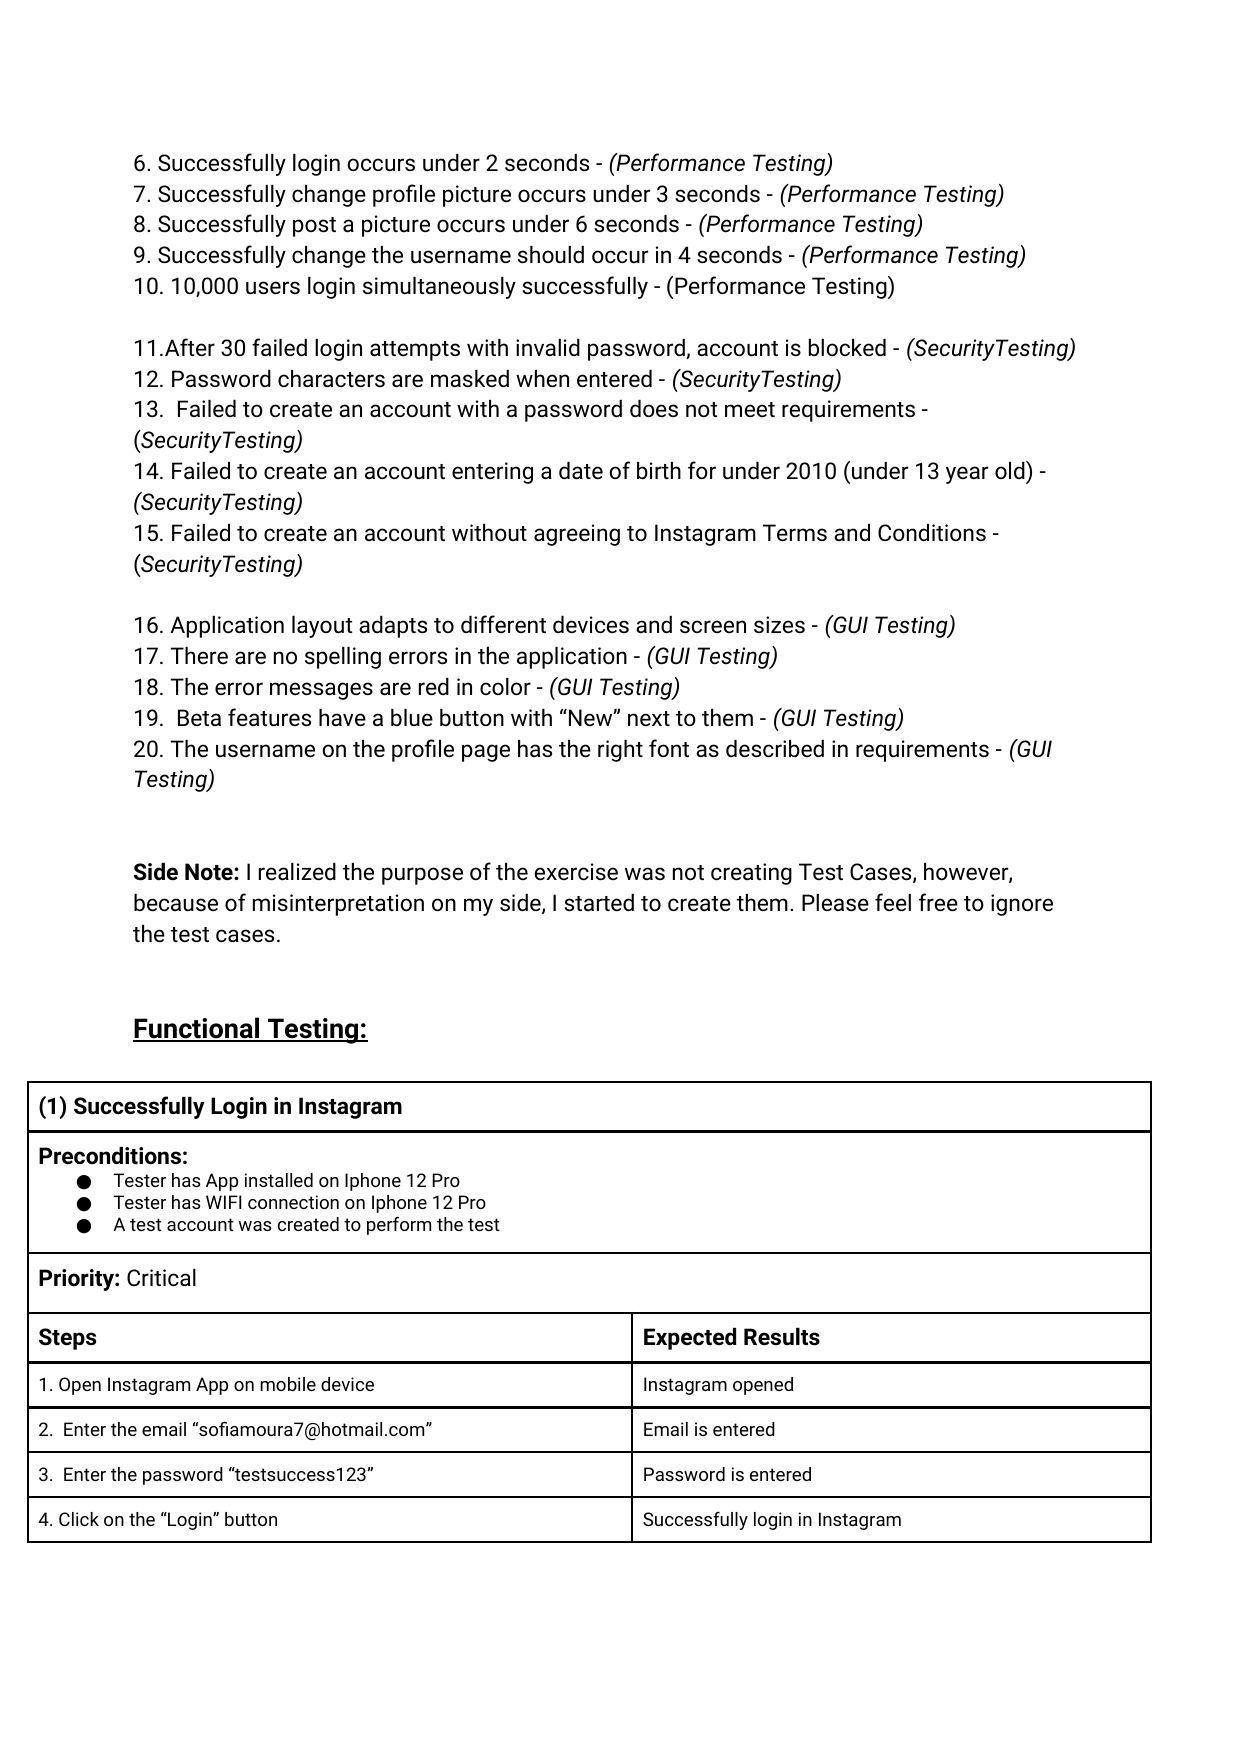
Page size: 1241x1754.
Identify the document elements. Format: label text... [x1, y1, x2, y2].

table_cell 1. Open Instagram App on mobile device [29, 1364, 631, 1406]
text 6. Successfully login occurs under 2 seconds - (Performance Testing) [133, 150, 1090, 177]
table_cell Preconditions: Tester has App installed on Iphone 12 Pro Tester has WIFI connection on Iphone 12 Pro A test account was created to perform the test [29, 1133, 1150, 1252]
text 17. There are no spelling errors in the application - (GUI Testing) [133, 643, 1090, 670]
text 11.After 30 failed login attempts with invalid password, account is blocked - (SecurityTesting) [133, 335, 1090, 362]
text 14. Failed to create an account entering a date of birth for under 2010 (under 13 year old) - (SecurityTesting) [133, 458, 1090, 516]
text 18. The error messages are red in color - (GUI Testing) [133, 674, 1090, 701]
text 12. Password characters are masked when entered - (SecurityTesting) [133, 366, 1090, 393]
text 7. Successfully change profile picture occurs under 3 seconds - (Performance Testing) [133, 181, 1090, 208]
table_cell Successfully login in Instagram [633, 1498, 1150, 1541]
table_cell 4. Click on the “Login” button [29, 1498, 631, 1541]
table_cell Expected Results [633, 1314, 1150, 1361]
table_cell 3. Enter the password “testsuccess123” [29, 1453, 631, 1496]
text Functional Testing: [133, 1013, 1090, 1045]
text 10. 10,000 users login simultaneously successfully - (Performance Testing) [133, 273, 1090, 300]
text 20. The username on the profile page has the right font as described in requirements - (GUI Testing) [133, 736, 1090, 793]
text 19. Beta features have a blue button with “New” next to them - (GUI Testing) [133, 705, 1090, 732]
table_header (1) Successfully Login in Instagram [29, 1083, 1150, 1130]
text 13. Failed to create an account with a password does not meet requirements - (SecurityTesting) [133, 397, 1090, 454]
table_cell Steps [29, 1314, 631, 1361]
text 9. Successfully change the username should occur in 4 seconds - (Performance Testing) [133, 242, 1090, 269]
table_cell Password is entered [633, 1453, 1150, 1496]
text Side Note: I realized the purpose of the exercise was not creating Test Cases, however, because of misinterpretation on my side, I started to create them. Please feel free to ignore the test cases. [133, 859, 1090, 948]
table_cell Instagram opened [633, 1364, 1150, 1406]
table_cell Priority: Critical [29, 1254, 1150, 1312]
text 8. Successfully post a picture occurs under 6 seconds - (Performance Testing) [133, 212, 1090, 238]
table_cell Email is entered [633, 1409, 1150, 1451]
table_cell 2. Enter the email “sofiamoura7@hotmail.com” [29, 1409, 631, 1451]
text 15. Failed to create an account without agreeing to Instagram Terms and Conditions - (SecurityTesting) [133, 520, 1090, 578]
text 16. Application layout adapts to different devices and screen sizes - (GUI Testing) [133, 612, 1090, 639]
